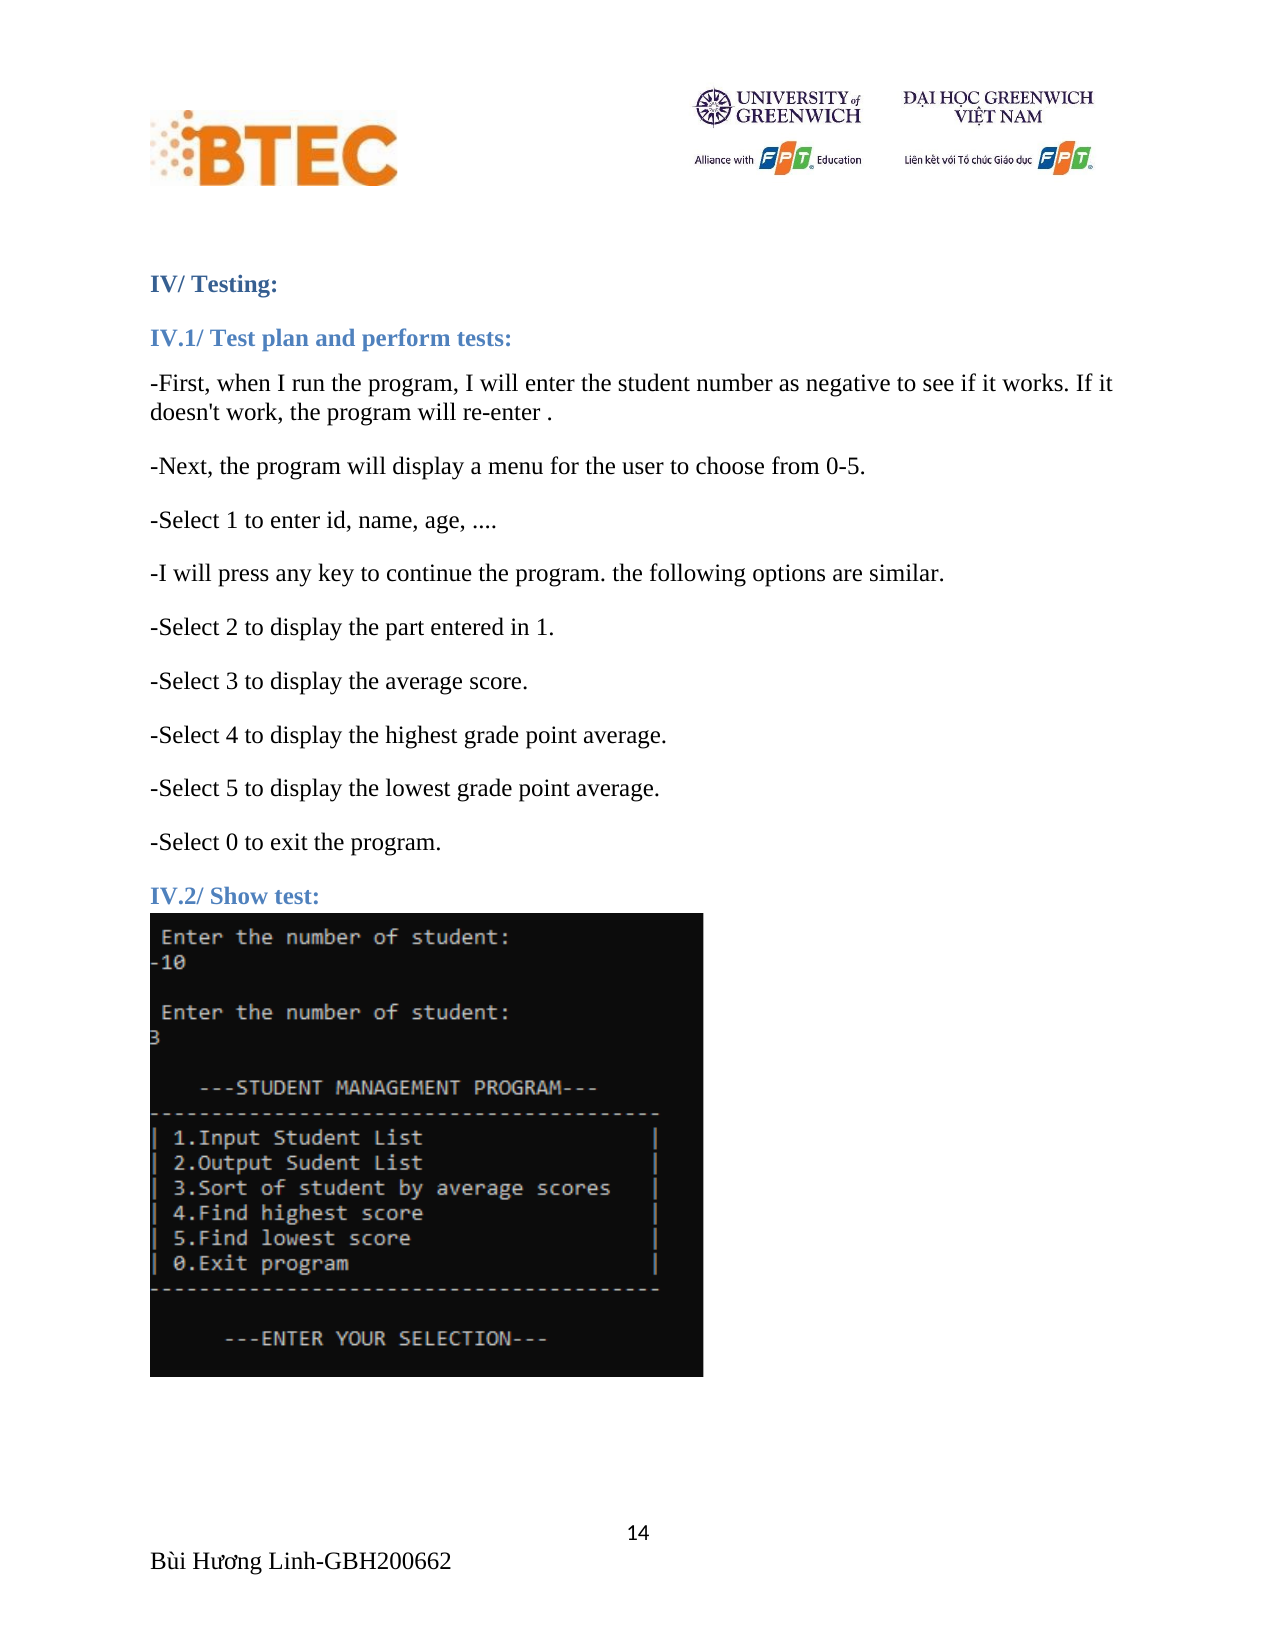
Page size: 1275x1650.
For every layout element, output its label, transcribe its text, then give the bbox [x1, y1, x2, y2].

subtitle IV.2/ Show test: [150, 881, 1125, 910]
text -Select 5 to display the lowest grade point average. [150, 773, 1125, 802]
subtitle IV.1/ Test plan and perform tests: [150, 323, 1125, 352]
text -Select 2 to display the part entered in 1. [150, 612, 1125, 641]
picture [150, 110, 398, 186]
picture [682, 75, 1105, 186]
text -Next, the program will display a menu for the user to choose from 0-5. [150, 451, 1125, 480]
text -I will press any key to continue the program. the following options are similar. [150, 558, 1125, 587]
text -Select 4 to display the highest grade point average. [150, 720, 1125, 748]
text -Select 3 to display the average score. [150, 666, 1125, 695]
text -Select 1 to enter id, name, age, .... [150, 505, 1125, 533]
text -Select 0 to exit the program. [150, 827, 1125, 856]
text -First, when I run the program, I will enter the student number as negative to see if it works. If it doesn't work, the program will re-enter . [150, 368, 1125, 426]
subtitle IV/ Testing: [150, 269, 1125, 298]
picture [150, 913, 704, 1377]
